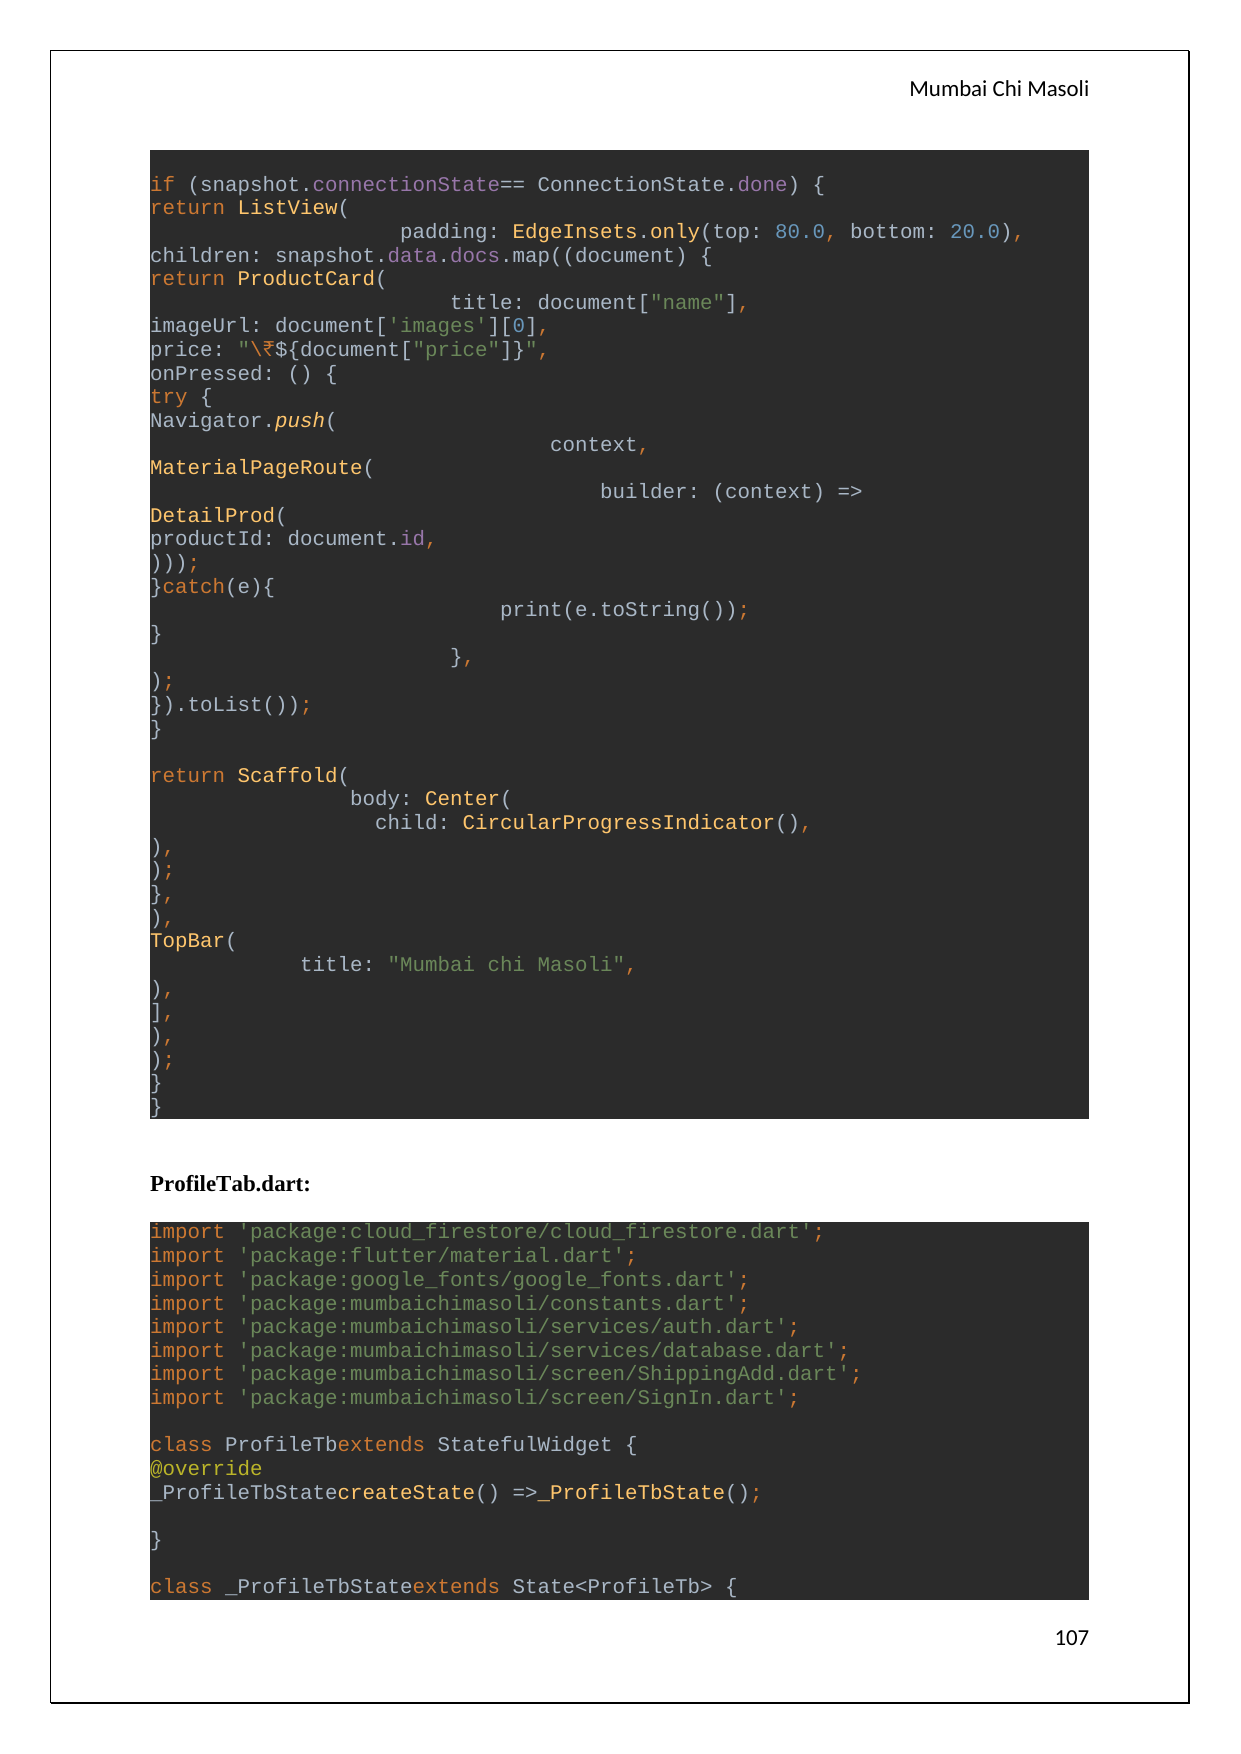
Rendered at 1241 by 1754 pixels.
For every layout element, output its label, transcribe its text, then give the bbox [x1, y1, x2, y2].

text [150, 150, 1089, 1119]
text ProfileTab.dart: [150, 1171, 1089, 1197]
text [150, 1222, 1089, 1600]
